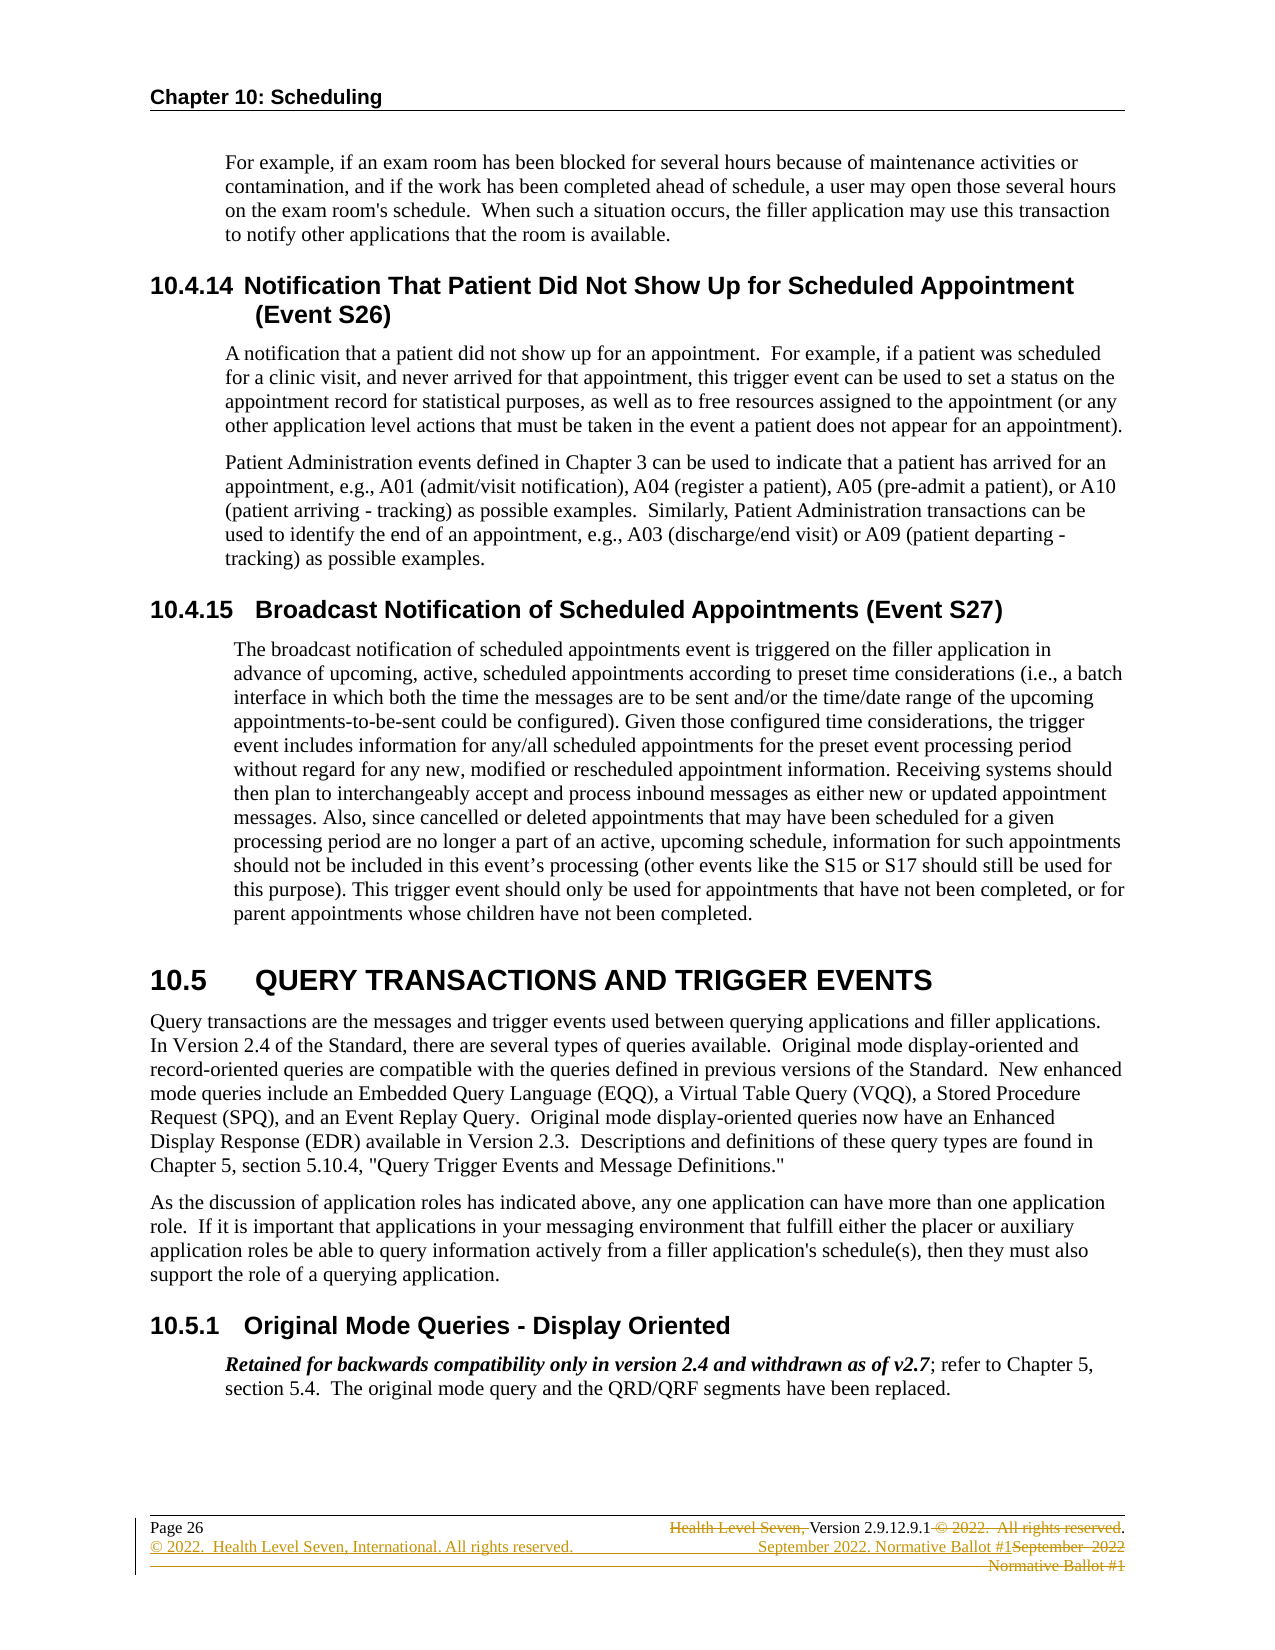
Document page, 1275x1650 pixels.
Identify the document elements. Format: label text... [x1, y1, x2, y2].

text The broadcast notification of scheduled appointments event is triggered on the filler application in advance of upcoming, active, scheduled appointments according to preset time considerations (i.e., a batch interface in which both the time the messages are to be sent and/or the time/date range of the upcoming appointments-to-be-sent could be configured). Given those configured time considerations, the trigger event includes information for any/all scheduled appointments for the preset event processing period without regard for any new, modified or rescheduled appointment information. Receiving systems should then plan to interchangeably accept and process inbound messages as either new or updated appointment messages. Also, since cancelled or deleted appointments that may have been scheduled for a given processing period are no longer a part of an active, upcoming schedule, information for such appointments should not be included in this event’s processing (other events like the S15 or S17 should still be used for this purpose). This trigger event should only be used for appointments that have not been completed, or for parent appointments whose children have not been completed. [233, 637, 1125, 925]
text As the discussion of application roles has indicated above, any one application can have more than one application role. If it is important that applications in your messaging environment that fulfill either the placer or auxiliary application roles be able to query information actively from a filler application's schedule(s), then they must also support the role of a querying application. [150, 1190, 1125, 1286]
text Query transactions are the messages and trigger events used between querying applications and filler applications. In Version 2.4 of the Standard, there are several types of queries available. Original mode display-oriented and record-oriented queries are compatible with the queries defined in previous versions of the Standard. New enhanced mode queries include an Embedded Query Language (EQQ), a Virtual Table Query (VQQ), a Stored Procedure Request (SPQ), and an Event Replay Query. Original mode display-oriented queries now have an Enhanced Display Response (EDR) available in Version 2.3. Descriptions and definitions of these query types are found in Chapter 5, section 5.10.4, "Query Trigger Events and Message Definitions." [150, 1009, 1125, 1177]
text For example, if an exam room has been blocked for several hours because of maintenance activities or contamination, and if the work has been completed ahead of schedule, a user may open those several hours on the exam room's schedule. When such a situation occurs, the filler application may use this transaction to notify other applications that the room is available. [225, 150, 1125, 246]
subtitle Notification That Patient Did Not Show Up for Scheduled Appointment (Event S26) [150, 271, 1125, 329]
subtitle Original Mode Queries - Display Oriented [150, 1311, 1125, 1340]
subtitle Broadcast Notification of Scheduled Appointments (Event S27) [150, 595, 1125, 624]
subtitle QUERY TRANSACTIONS AND TRIGGER EVENTS [150, 963, 1125, 996]
